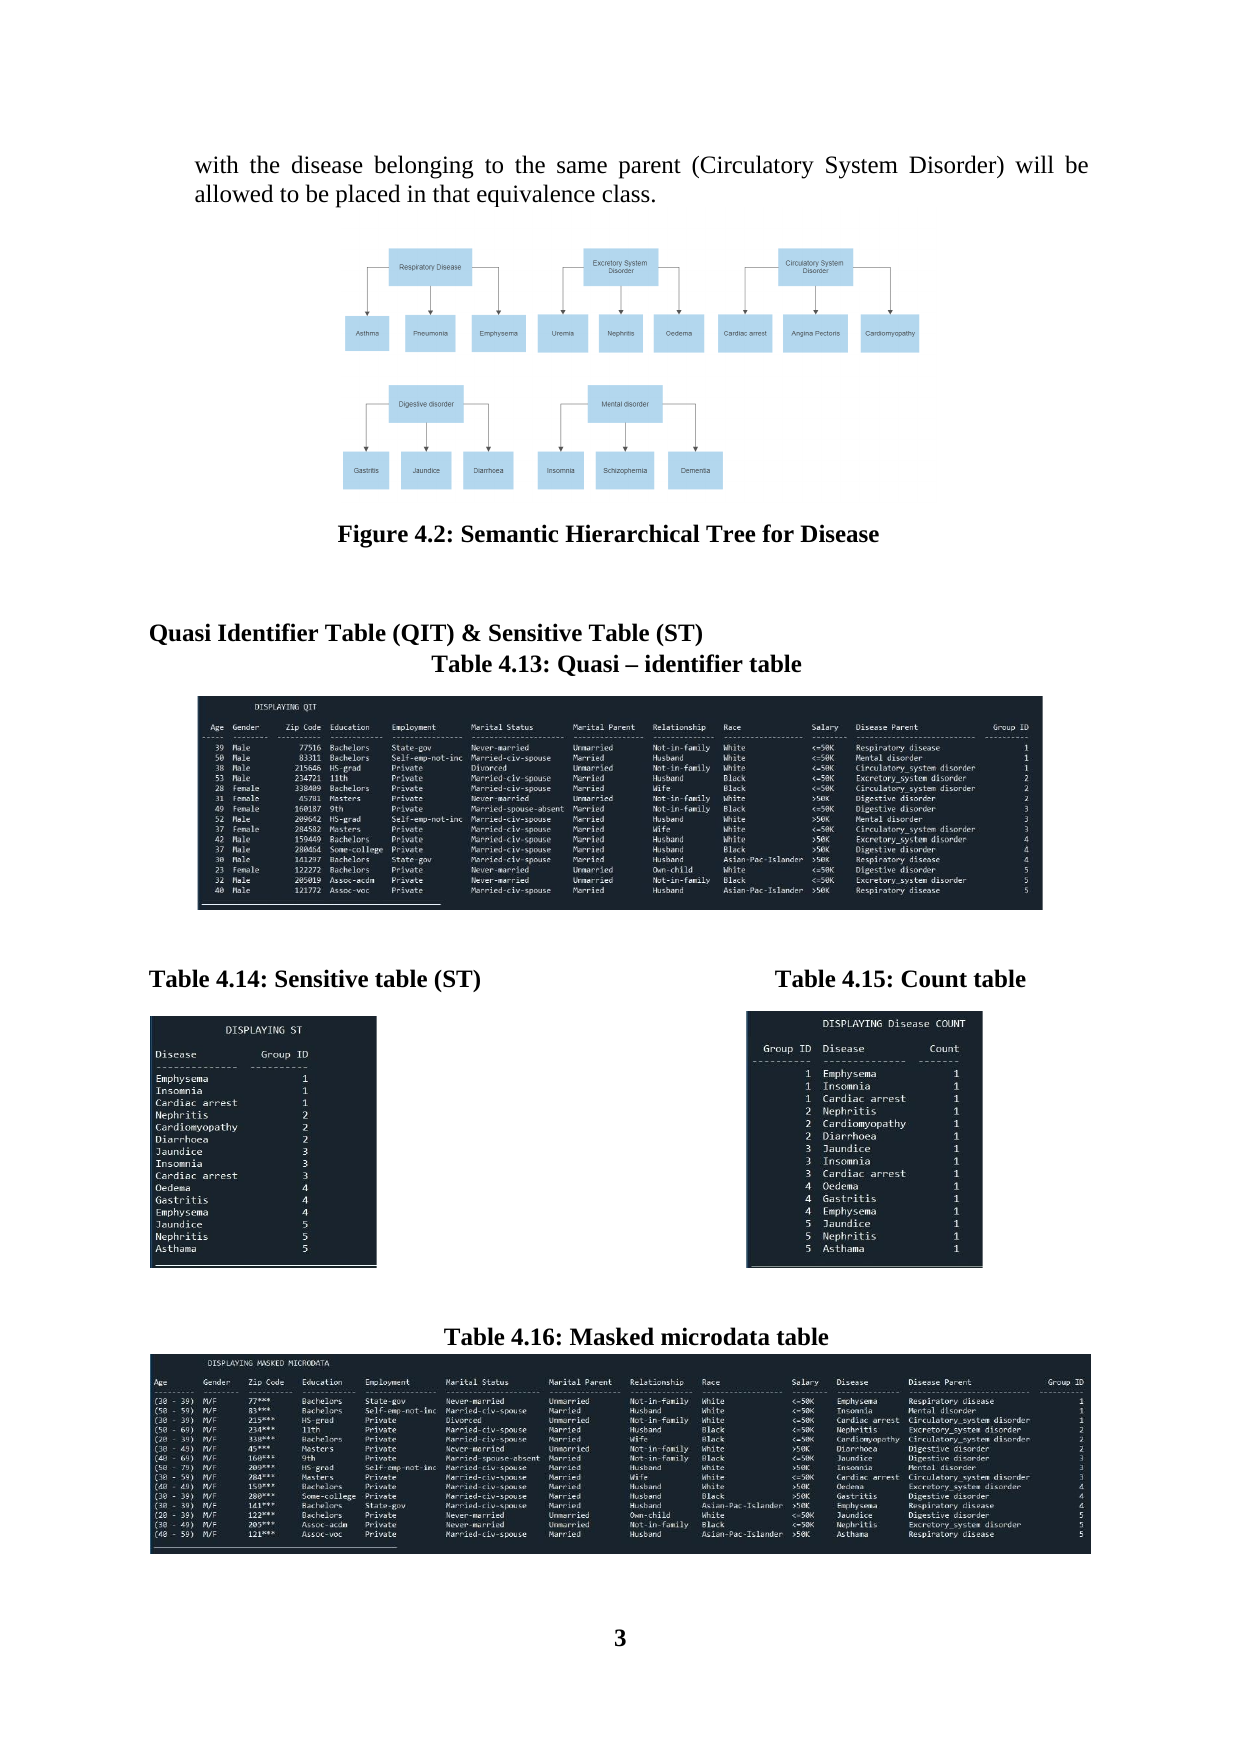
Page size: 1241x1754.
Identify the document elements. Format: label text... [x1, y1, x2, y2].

picture [746, 1011, 983, 1268]
picture [340, 207, 937, 503]
text Table 4.14: Sensitive table (ST) Table 4.15: Count table [148, 964, 1090, 993]
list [165, 150, 1090, 207]
picture [150, 1354, 1091, 1554]
text Figure 4.2: Semantic Hierarchical Tree for Disease [150, 519, 1090, 548]
picture [150, 1016, 377, 1268]
text Table 4.16: Masked microdata table [150, 1322, 1043, 1351]
text Table 4.13: Quasi – identifier table [150, 649, 1043, 678]
picture [197, 696, 1043, 910]
text Quasi Identifier Table (QIT) & Sensitive Table (ST) [148, 618, 1090, 647]
